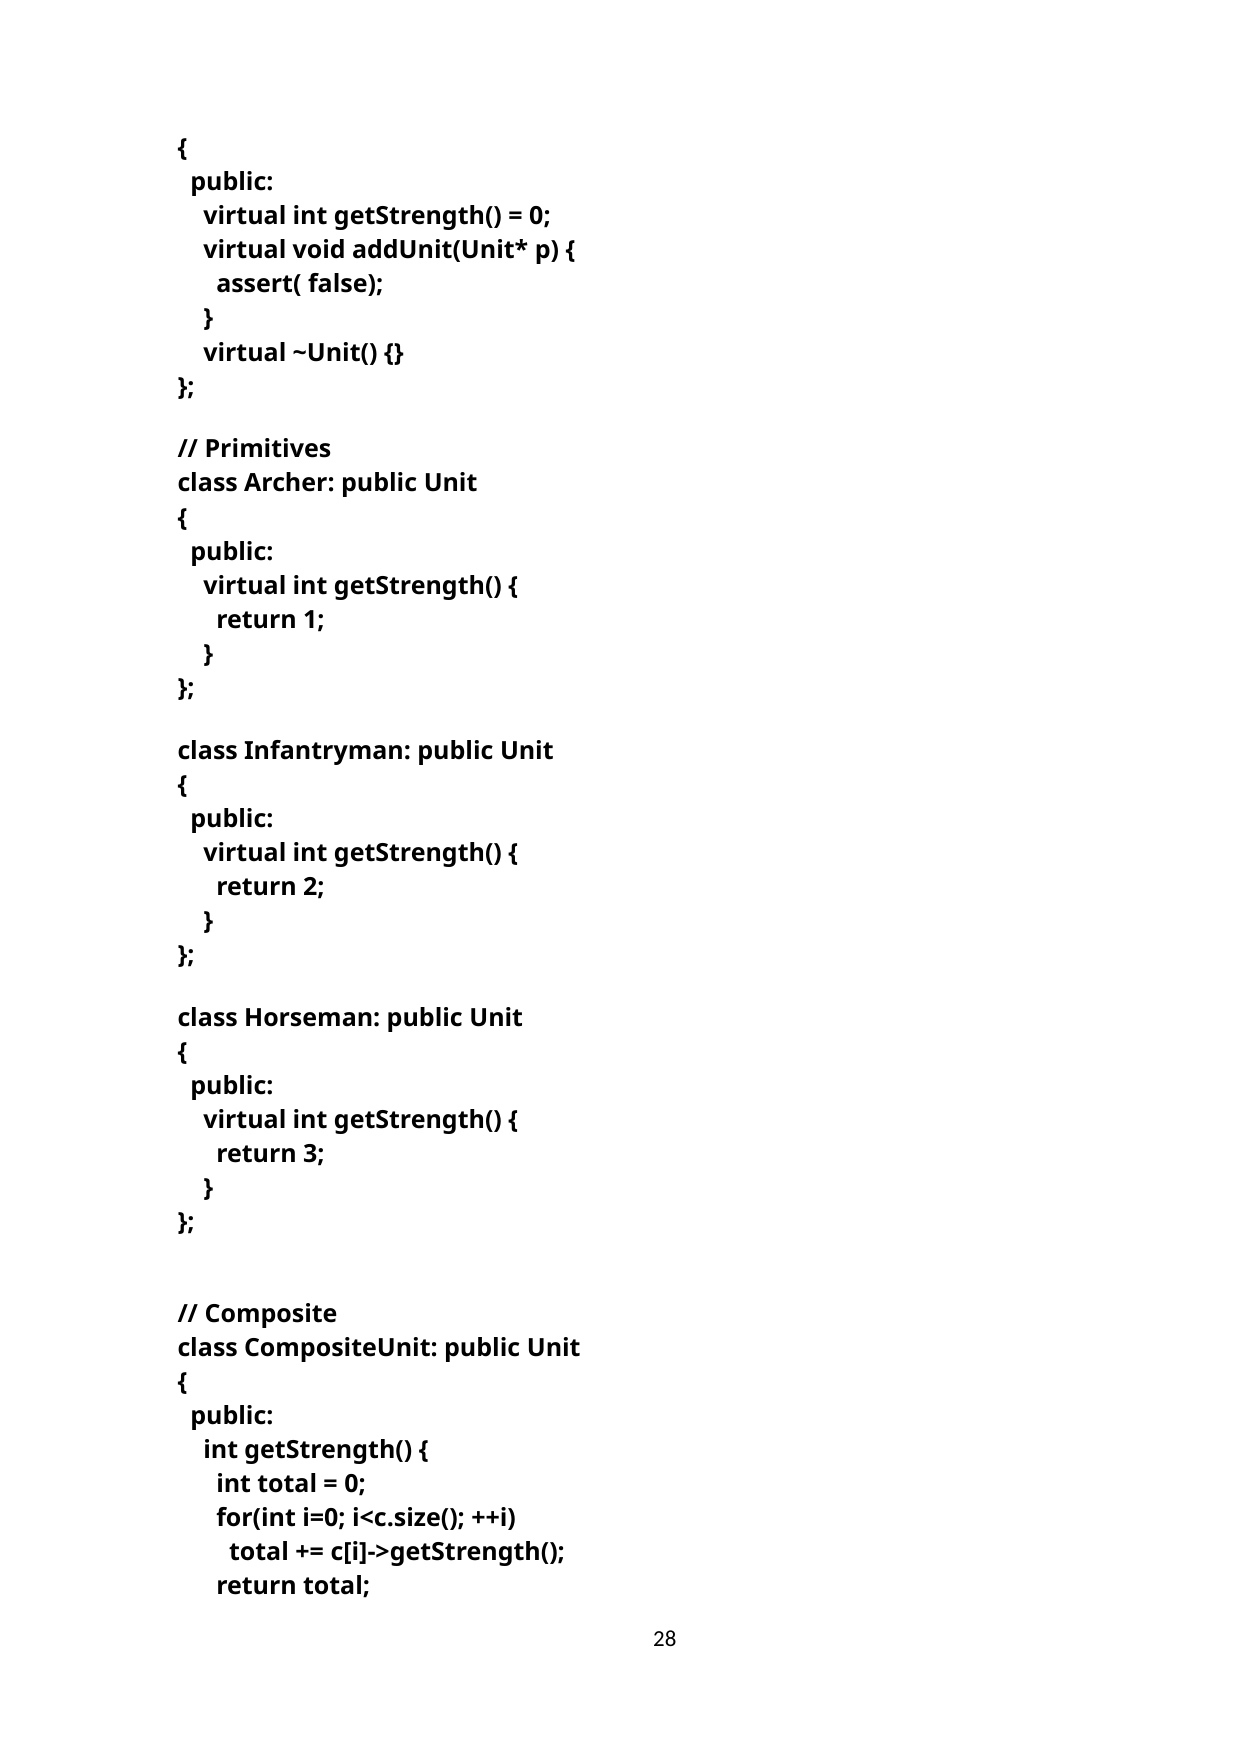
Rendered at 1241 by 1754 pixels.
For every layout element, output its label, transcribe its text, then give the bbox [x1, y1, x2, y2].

text class Infantryman: public Unit [177, 732, 1152, 766]
text virtual void addUnit(Unit* p) { [177, 232, 1152, 266]
text { [177, 499, 1152, 533]
text virtual int getStrength() { [177, 1102, 1152, 1136]
text class Archer: public Unit [177, 465, 1152, 499]
text virtual int getStrength() { [177, 567, 1152, 601]
text return 1; [177, 601, 1152, 635]
text class CompositeUnit: public Unit [177, 1329, 1152, 1363]
text // Primitives [177, 431, 1152, 465]
text virtual ~Unit() {} [177, 334, 1152, 368]
text virtual int getStrength() { [177, 834, 1152, 868]
text } [177, 903, 1152, 937]
text public: [177, 164, 1152, 198]
text { [177, 766, 1152, 800]
text return 2; [177, 868, 1152, 903]
text virtual int getStrength() = 0; [177, 198, 1152, 232]
text int getStrength() { [177, 1432, 1152, 1466]
text { [177, 130, 1152, 164]
text return total; [177, 1568, 1152, 1602]
text } [177, 635, 1152, 669]
text }; [177, 1204, 1152, 1238]
text // Composite [177, 1295, 1152, 1329]
text total += c[i]->getStrength(); [177, 1534, 1152, 1568]
text }; [177, 368, 1152, 402]
text for(int i=0; i<c.size(); ++i) [177, 1500, 1152, 1534]
text }; [177, 669, 1152, 703]
text { [177, 1363, 1152, 1398]
text return 3; [177, 1136, 1152, 1170]
text { [177, 1033, 1152, 1068]
text public: [177, 533, 1152, 567]
text } [177, 300, 1152, 334]
text int total = 0; [177, 1466, 1152, 1500]
text assert( false); [177, 266, 1152, 300]
text public: [177, 800, 1152, 834]
text class Horseman: public Unit [177, 999, 1152, 1033]
text }; [177, 937, 1152, 971]
text public: [177, 1398, 1152, 1432]
text public: [177, 1068, 1152, 1102]
text } [177, 1170, 1152, 1204]
